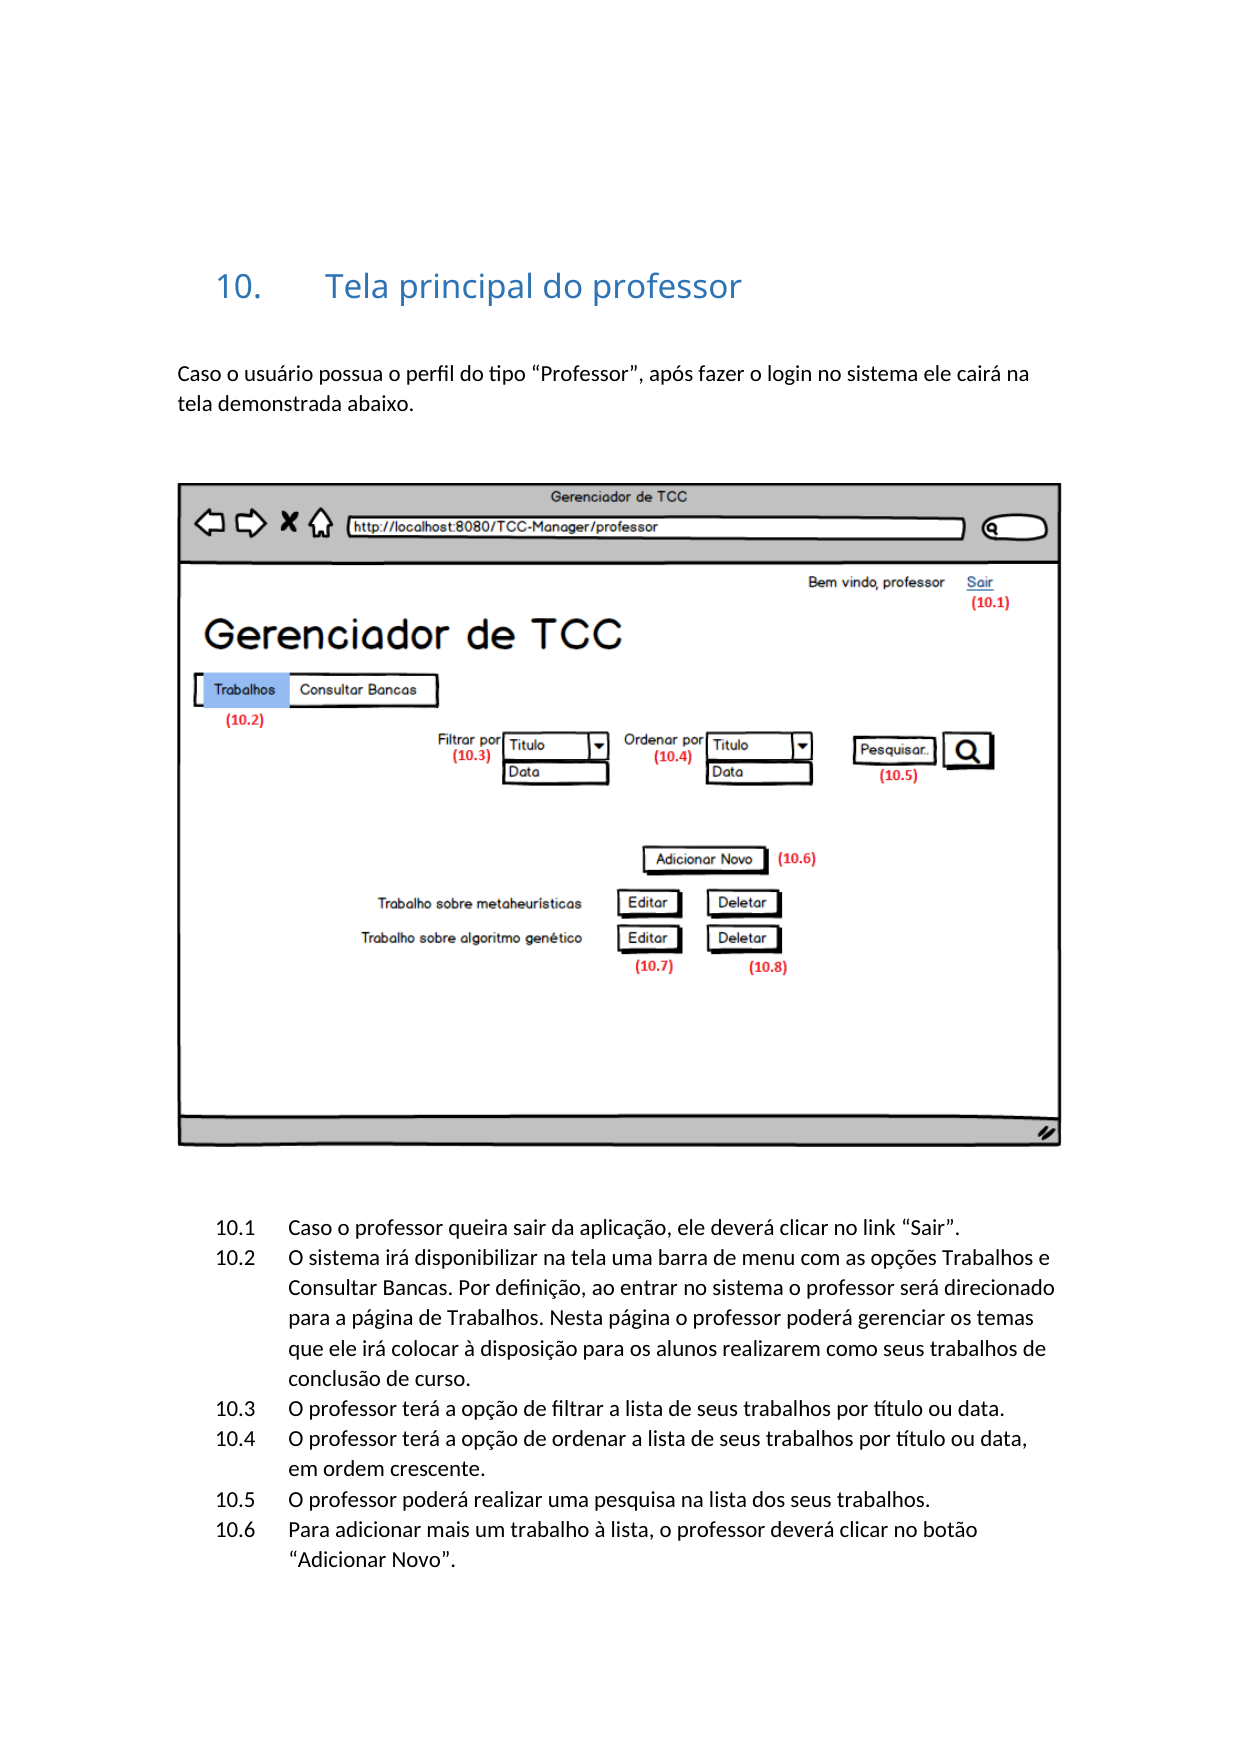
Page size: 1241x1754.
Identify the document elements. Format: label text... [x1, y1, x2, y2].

list Para adicionar mais um trabalho à lista, o professor deverá clicar no botão “Adicionar Novo”. [215, 1515, 1063, 1573]
subtitle Tela principal do professor [215, 263, 1063, 309]
list O professor terá a opção de ordenar a lista de seus trabalhos por título ou data, em ordem crescente. [215, 1424, 1063, 1482]
text Caso o usuário possua o perfil do tipo “Professor”, após fazer o login no sistema ele cairá na tela demonstrada abaixo. [177, 359, 1063, 417]
picture [177, 483, 1062, 1147]
list Caso o professor queira sair da aplicação, ele deverá clicar no link “Sair”. [215, 1213, 1063, 1241]
list O sistema irá disponibilizar na tela uma barra de menu com as opções Trabalhos e Consultar Bancas. Por definição, ao entrar no sistema o professor será direcionado para a página de Trabalhos. Nesta página o professor poderá gerenciar os temas que ele irá colocar à disposição para os alunos realizarem como seus trabalhos de conclusão de curso. [215, 1243, 1063, 1392]
list O professor poderá realizar uma pesquisa na lista dos seus trabalhos. [215, 1485, 1063, 1513]
list O professor terá a opção de filtrar a lista de seus trabalhos por título ou data. [215, 1394, 1063, 1422]
